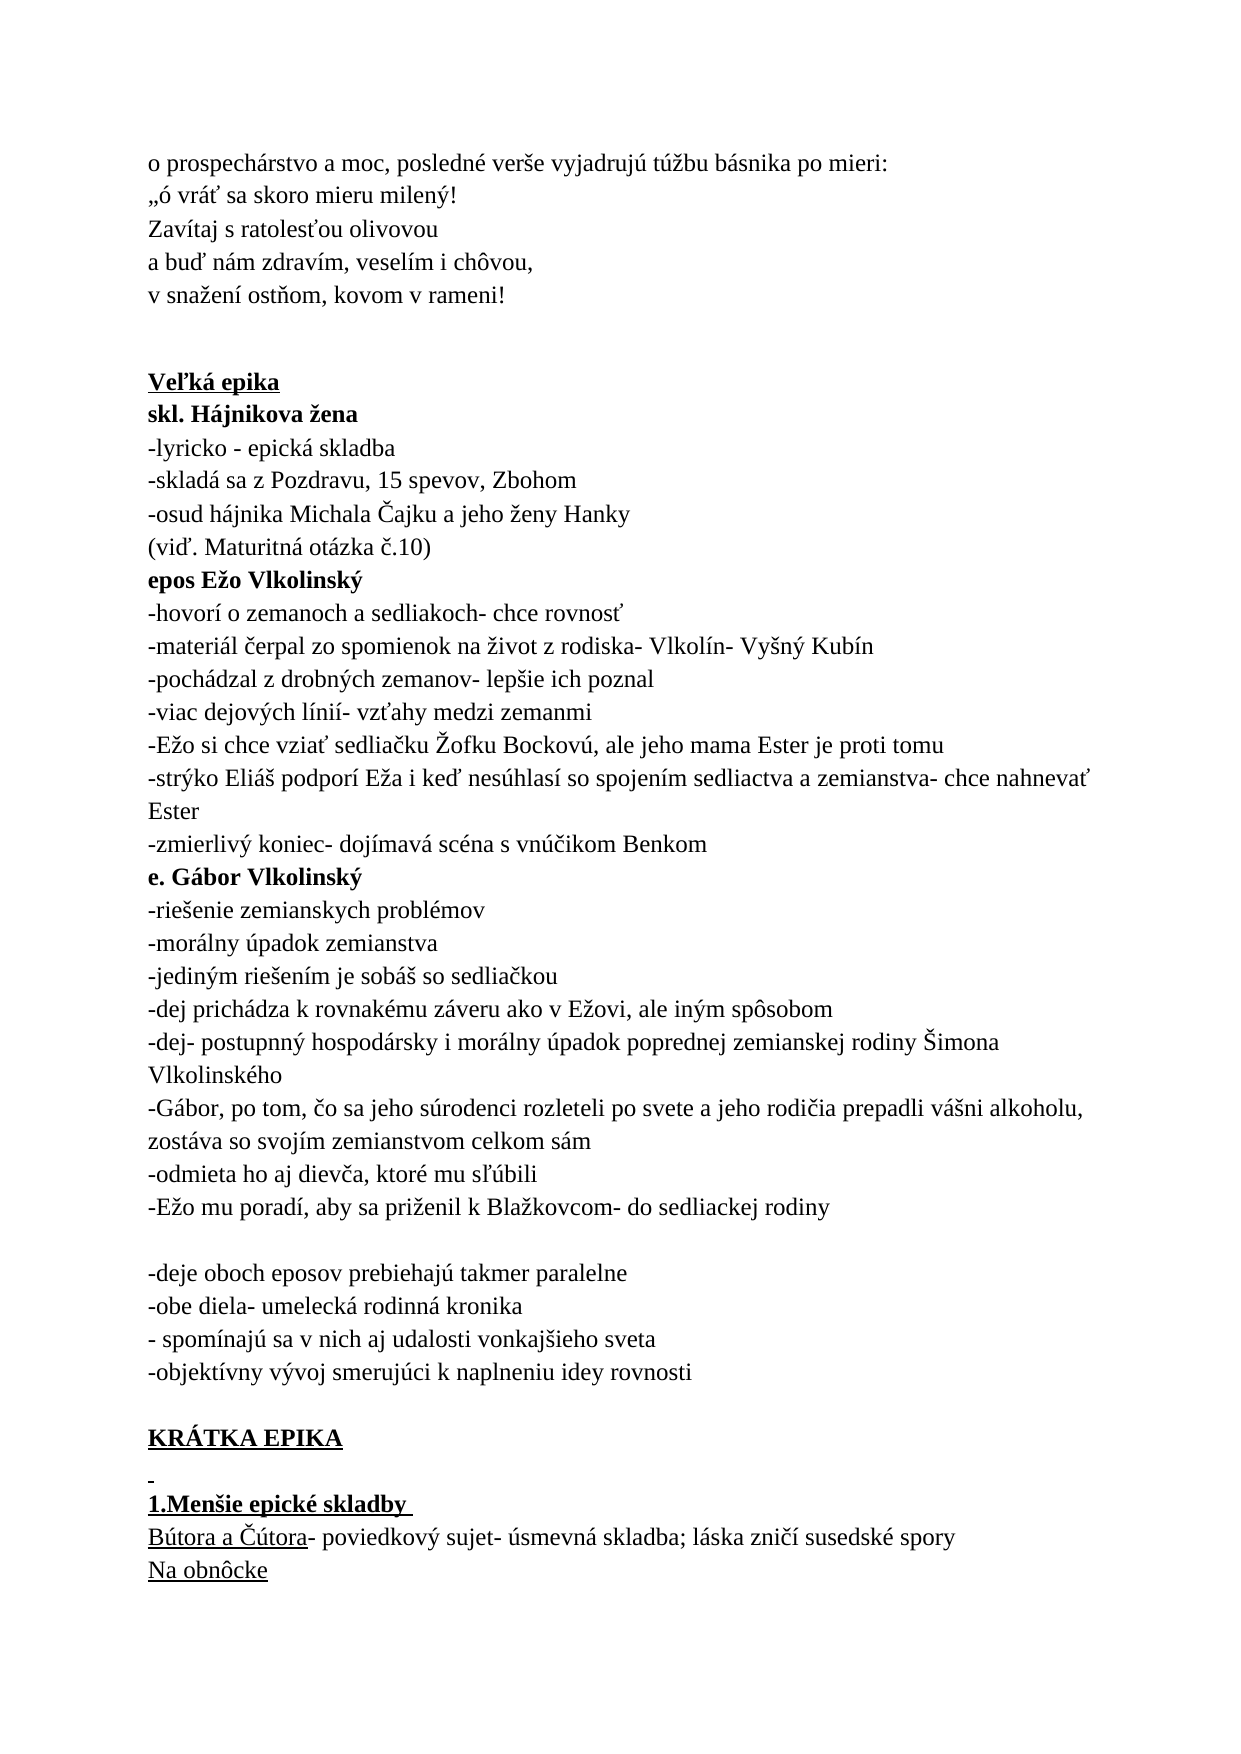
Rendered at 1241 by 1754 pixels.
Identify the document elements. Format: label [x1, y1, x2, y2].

text [148, 148, 1093, 308]
text [148, 333, 1093, 1584]
